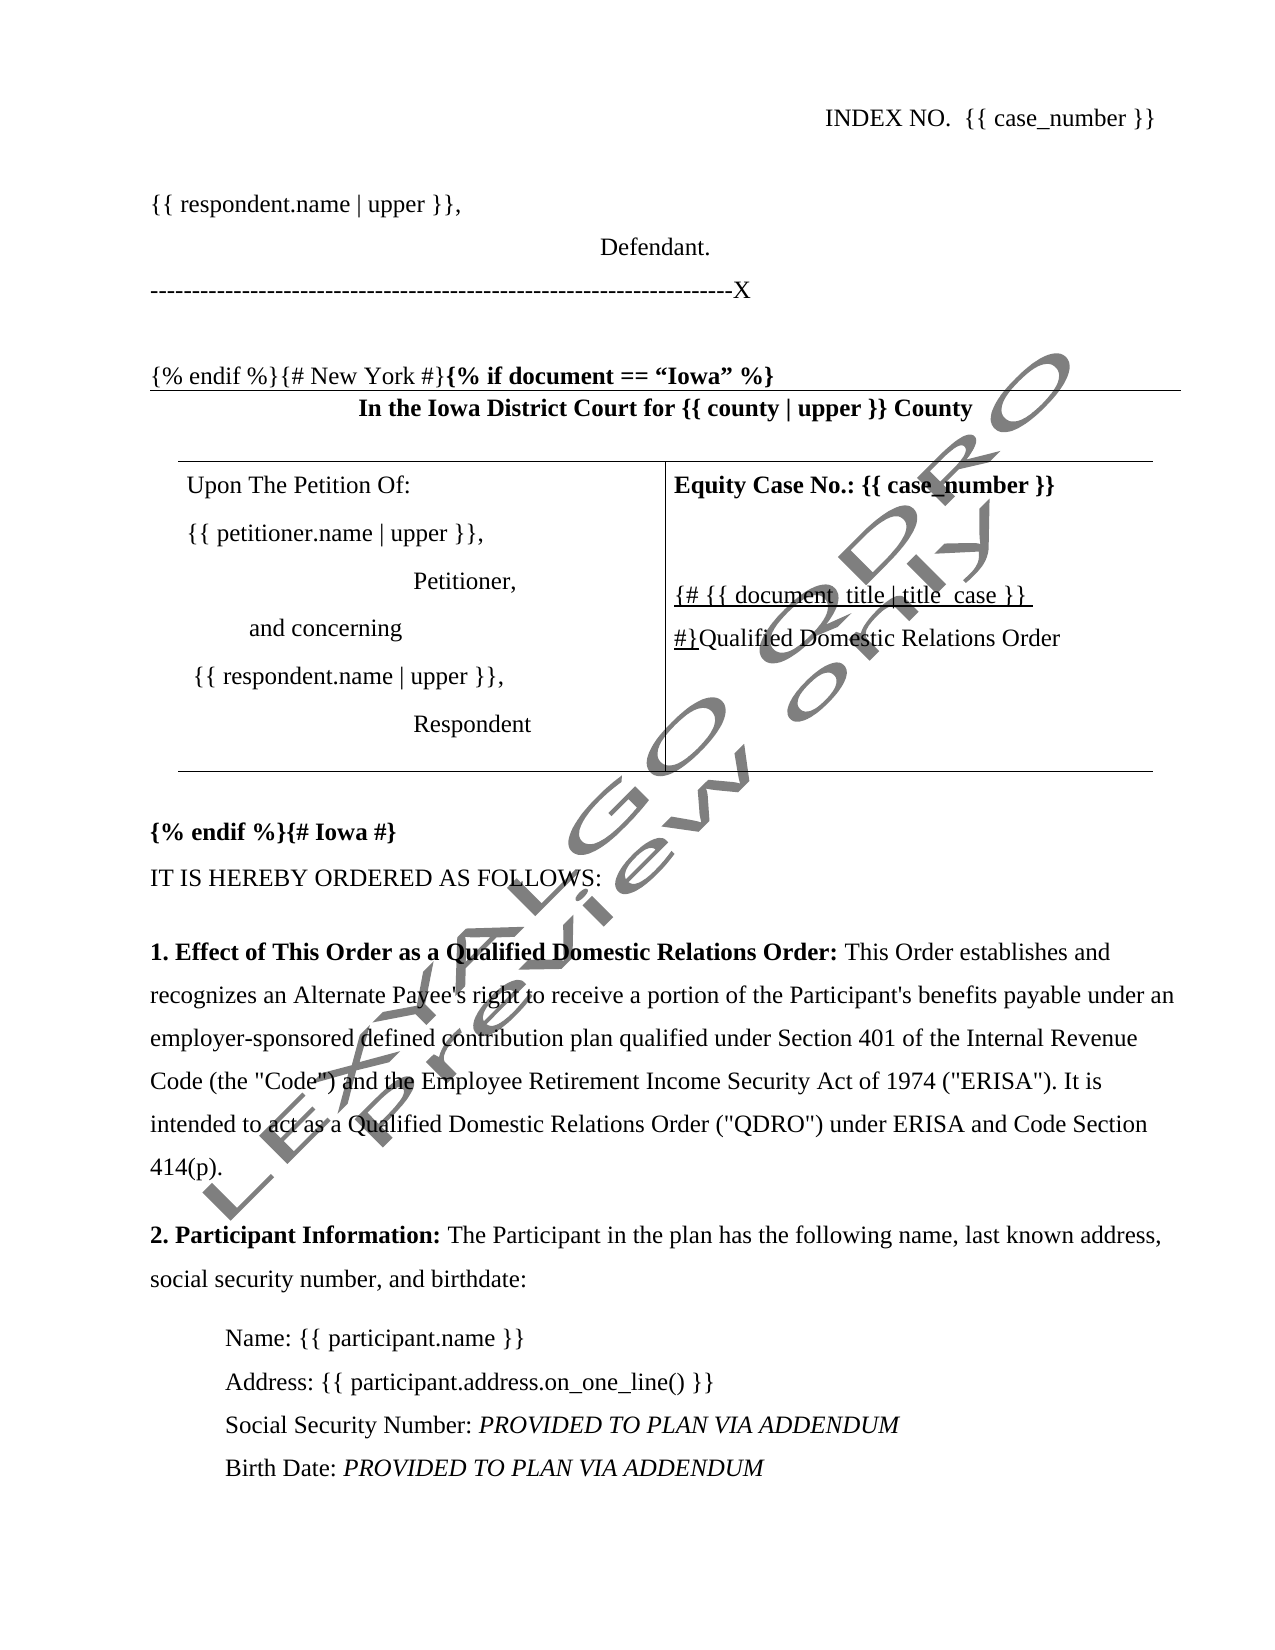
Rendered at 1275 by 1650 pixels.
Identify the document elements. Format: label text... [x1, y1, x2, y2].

text {% endif %}{# New York #}{% if document == “Iowa” %} [150, 361, 1181, 390]
text In the Iowa District Court for {{ county | upper }} County [150, 391, 1181, 422]
text {{ respondent.name | upper }}, [150, 189, 1181, 218]
text ----------------------------------------------------------------------X [150, 276, 1181, 304]
text Name: {{ participant.name }} [225, 1323, 1181, 1352]
text Social Security Number: PROVIDED TO PLAN VIA ADDENDUM [225, 1410, 1181, 1438]
text {% endif %}{# Iowa #} [150, 817, 1181, 846]
text IT IS HEREBY ORDERED AS FOLLOWS: [150, 863, 1181, 891]
text Address: {{ participant.address.on_one_line() }} [225, 1367, 1181, 1395]
table_header Upon The Petition Of: {{ petitioner.name | upper }}, Petitioner, and concerning {{ respondent.name | upper }}, Respondent [178, 462, 665, 771]
text INDEX NO. {{ case_number }} [150, 103, 1181, 175]
text 2. Participant Information: The Participant in the plan has the following name, last known address, social security number, and birthdate: [150, 1221, 1181, 1292]
text Defendant. [150, 232, 1181, 261]
text Birth Date: PROVIDED TO PLAN VIA ADDENDUM [225, 1453, 1181, 1482]
table_header Equity Case No.: {{ case_number }} {# {{ document_title | title_case }} #}Qualified Domestic Relations Order [666, 462, 1153, 771]
